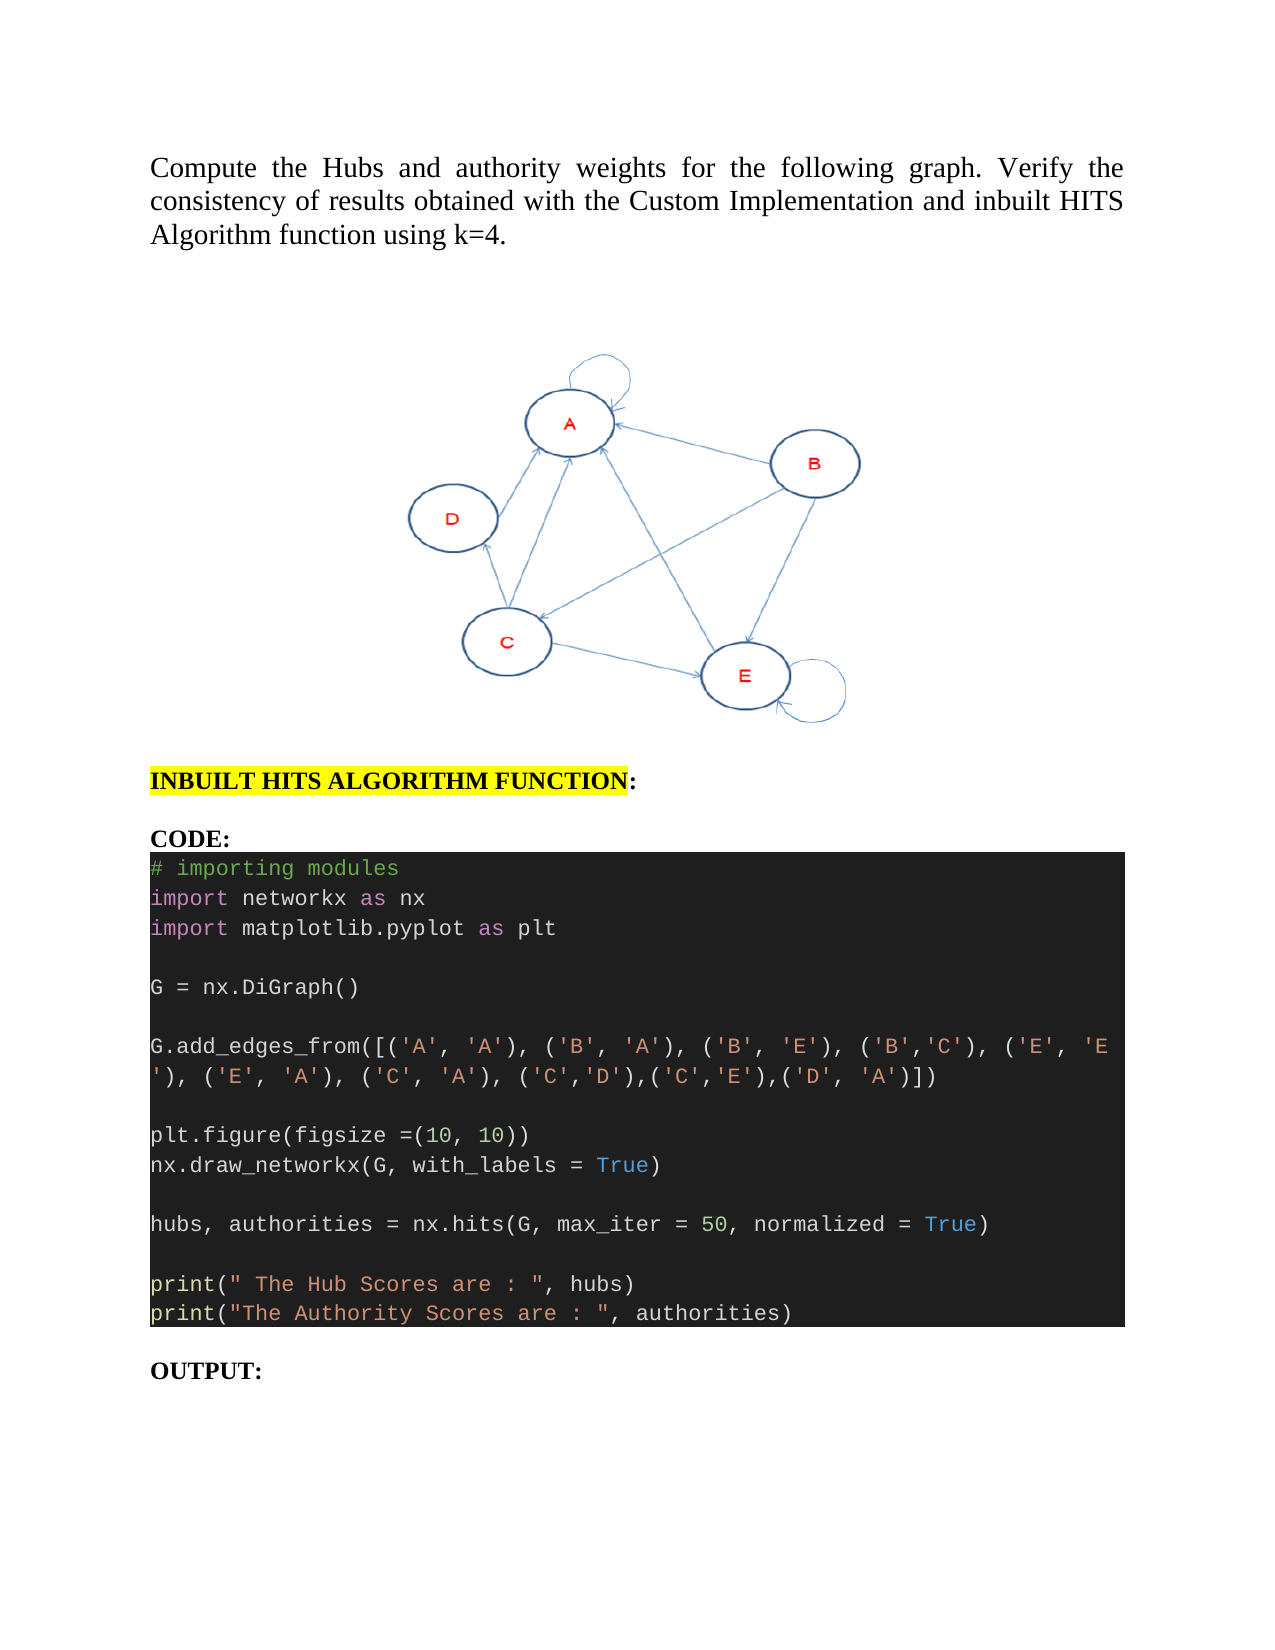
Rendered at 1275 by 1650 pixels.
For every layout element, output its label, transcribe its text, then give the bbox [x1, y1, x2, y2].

text G = nx.DiGraph() [150, 971, 1125, 1001]
text print("The Authority Scores are : ", authorities) [150, 1298, 1125, 1327]
text CODE: [150, 824, 1125, 852]
picture [406, 353, 869, 738]
text plt.figure(figsize =(10, 10)) [150, 1119, 1125, 1149]
text OUTPUT: [150, 1356, 1125, 1385]
text print(" The Hub Scores are : ", hubs) [150, 1268, 1125, 1298]
text Compute the Hubs and authority weights for the following graph. Verify the consistency of results obtained with the Custom Implementation and inbuilt HITS Algorithm function using k=4. [150, 150, 1125, 251]
text hubs, authorities = nx.hits(G, max_iter = 50, normalized = True) [150, 1209, 1125, 1238]
text INBUILT HITS ALGORITHM FUNCTION: [628, 766, 1125, 795]
text import matplotlib.pyplot as plt [150, 912, 1125, 941]
text nx.draw_networkx(G, with_labels = True) [150, 1149, 1125, 1179]
text # importing modules [150, 852, 1125, 882]
text G.add_edges_from([('A', 'A'), ('B', 'A'), ('B', 'E'), ('B','C'), ('E', 'E'), ('E', 'A'), ('C', 'A'), ('C','D'),('C','E'),('D', 'A')]) [150, 1031, 1125, 1090]
text import networkx as nx [150, 882, 1125, 912]
